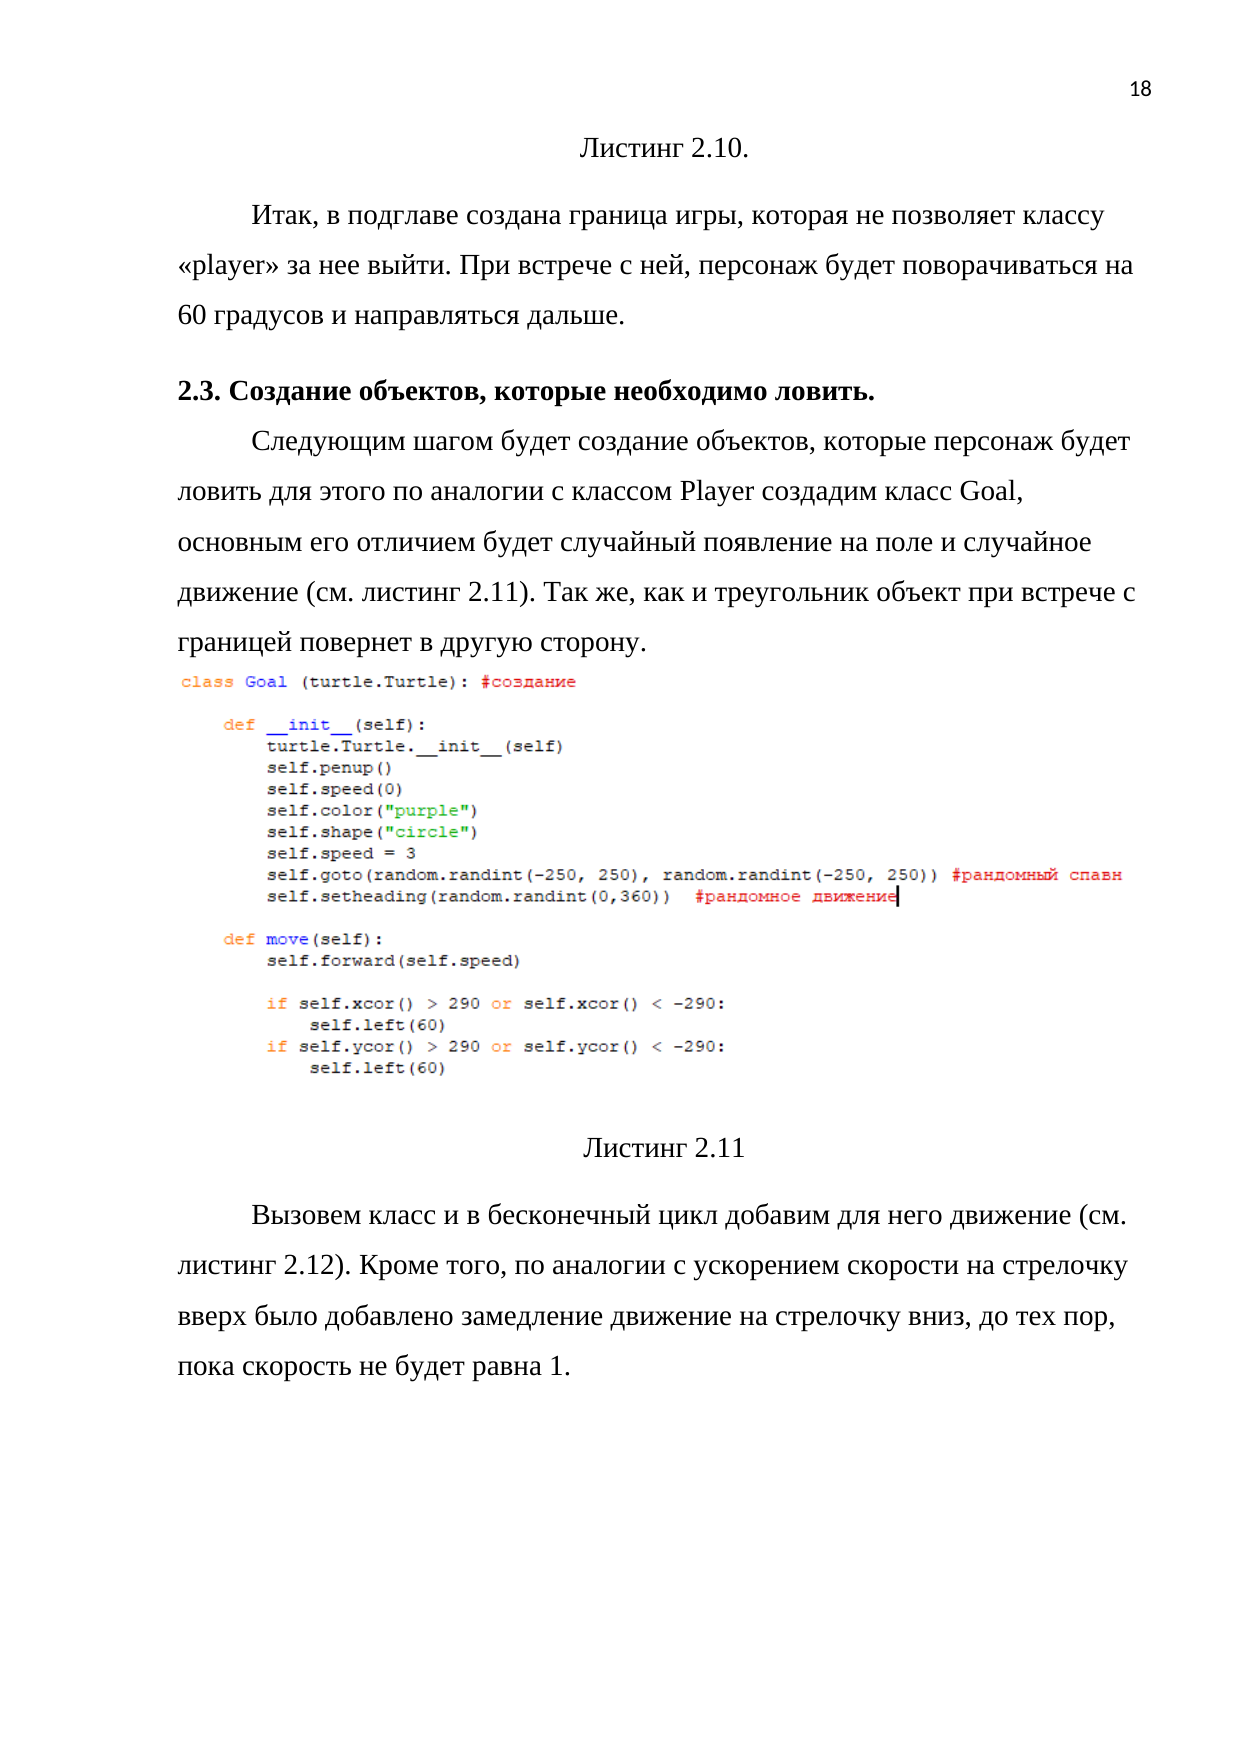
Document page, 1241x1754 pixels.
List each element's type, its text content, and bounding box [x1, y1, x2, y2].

subtitle 2.3. Создание объектов, которые необходимо ловить. [177, 373, 1152, 406]
text Вызовем класс и в бесконечный цикл добавим для него движение (см. листинг 2.12). Кроме того, по аналогии с ускорением скорости на стрелочку вверх было добавлено замедление движение на стрелочку вниз, до тех пор, пока скорость не будет равна 1. [177, 1197, 1152, 1382]
text Листинг 2.11 [177, 1130, 1152, 1164]
text Листинг 2.10. [177, 130, 1152, 163]
text Следующим шагом будет создание объектов, которые персонаж будет ловить для этого по аналогии с классом Player создадим класс Goal, основным его отличием будет случайный появление на поле и случайное движение (см. листинг 2.11). Так же, как и треугольник объект при встрече с границей повернет в другую сторону. [177, 423, 1152, 671]
picture [177, 671, 1152, 1100]
text Итак, в подглаве создана граница игры, которая не позволяет классу «player» за нее выйти. При встрече с ней, персонаж будет поворачиваться на 60 градусов и направляться дальше. [177, 197, 1152, 331]
